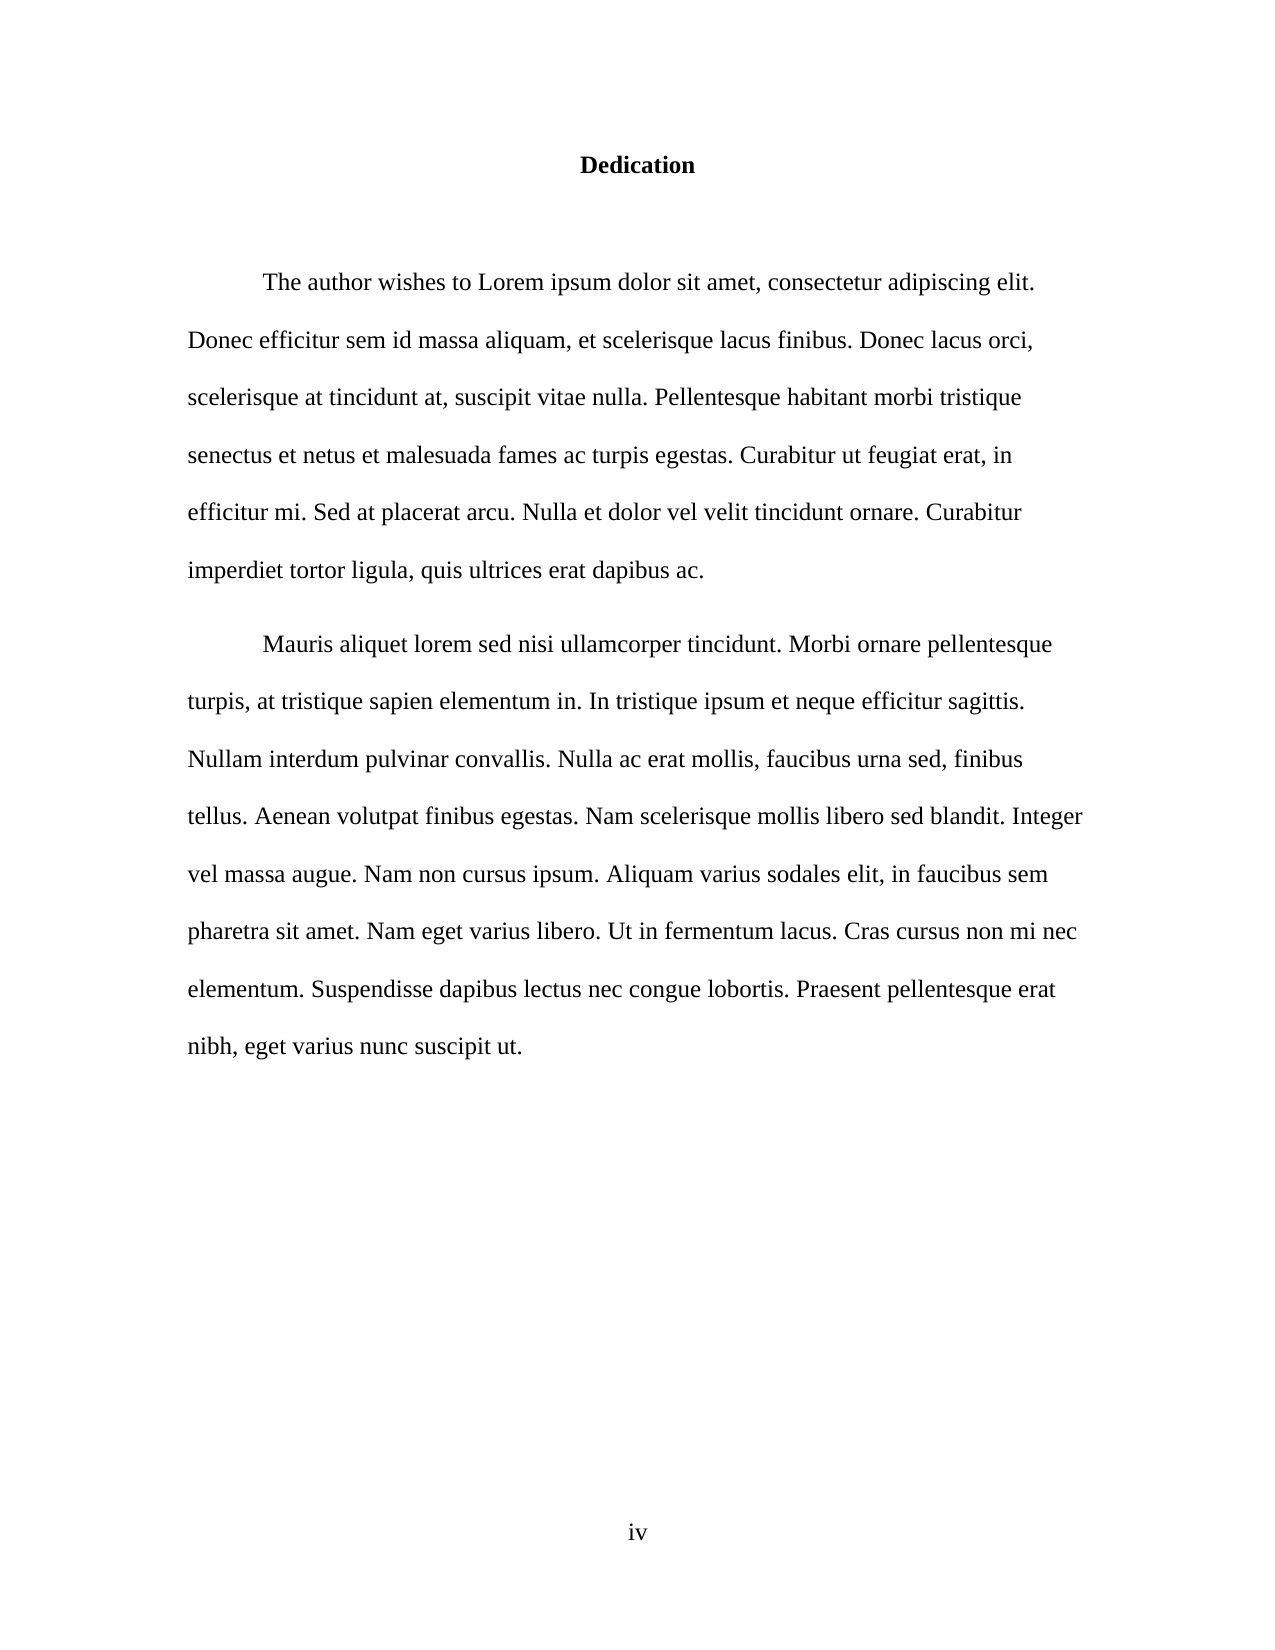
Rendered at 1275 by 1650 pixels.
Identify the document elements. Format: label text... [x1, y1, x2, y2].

text Mauris aliquet lorem sed nisi ullamcorper tincidunt. Morbi ornare pellentesque turpis, at tristique sapien elementum in. In tristique ipsum et neque efficitur sagittis. Nullam interdum pulvinar convallis. Nulla ac erat mollis, faucibus urna sed, finibus tellus. Aenean volutpat finibus egestas. Nam scelerisque mollis libero sed blandit. Integer vel massa augue. Nam non cursus ipsum. Aliquam varius sodales elit, in faucibus sem pharetra sit amet. Nam eget varius libero. Ut in fermentum lacus. Cras cursus non mi nec elementum. Suspendisse dapibus lectus nec congue lobortis. Praesent pellentesque erat nibh, eget varius nunc suscipit ut. [187, 629, 1087, 1060]
subtitle Dedication [187, 150, 1087, 179]
text The author wishes to Lorem ipsum dolor sit amet, consectetur adipiscing elit. Donec efficitur sem id massa aliquam, et scelerisque lacus finibus. Donec lacus orci, scelerisque at tincidunt at, suscipit vitae nulla. Pellentesque habitant morbi tristique senectus et netus et malesuada fames ac turpis egestas. Curabitur ut feugiat erat, in efficitur mi. Sed at placerat arcu. Nulla et dolor vel velit tincidunt ornare. Curabitur imperdiet tortor ligula, quis ultrices erat dapibus ac. [187, 267, 1087, 583]
